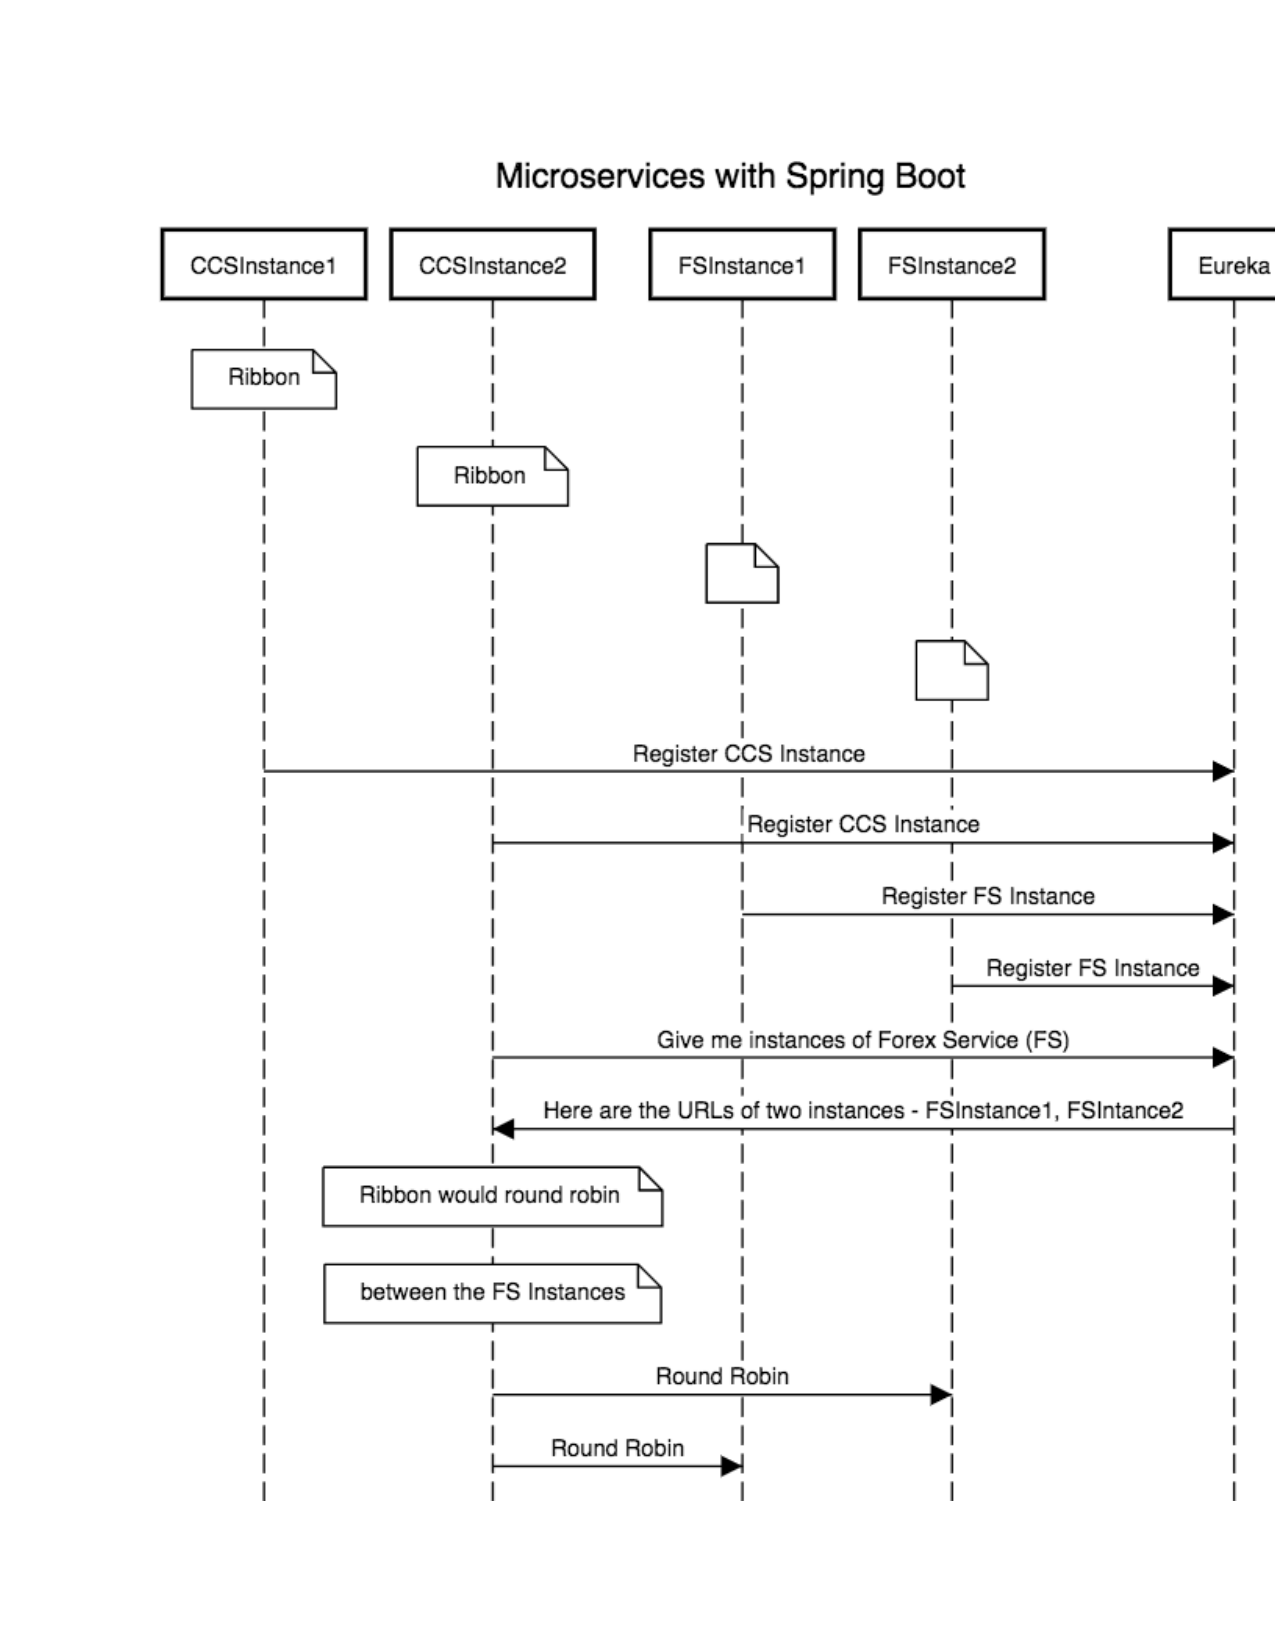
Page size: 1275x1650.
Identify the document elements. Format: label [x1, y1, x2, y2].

picture [150, 150, 1275, 1501]
